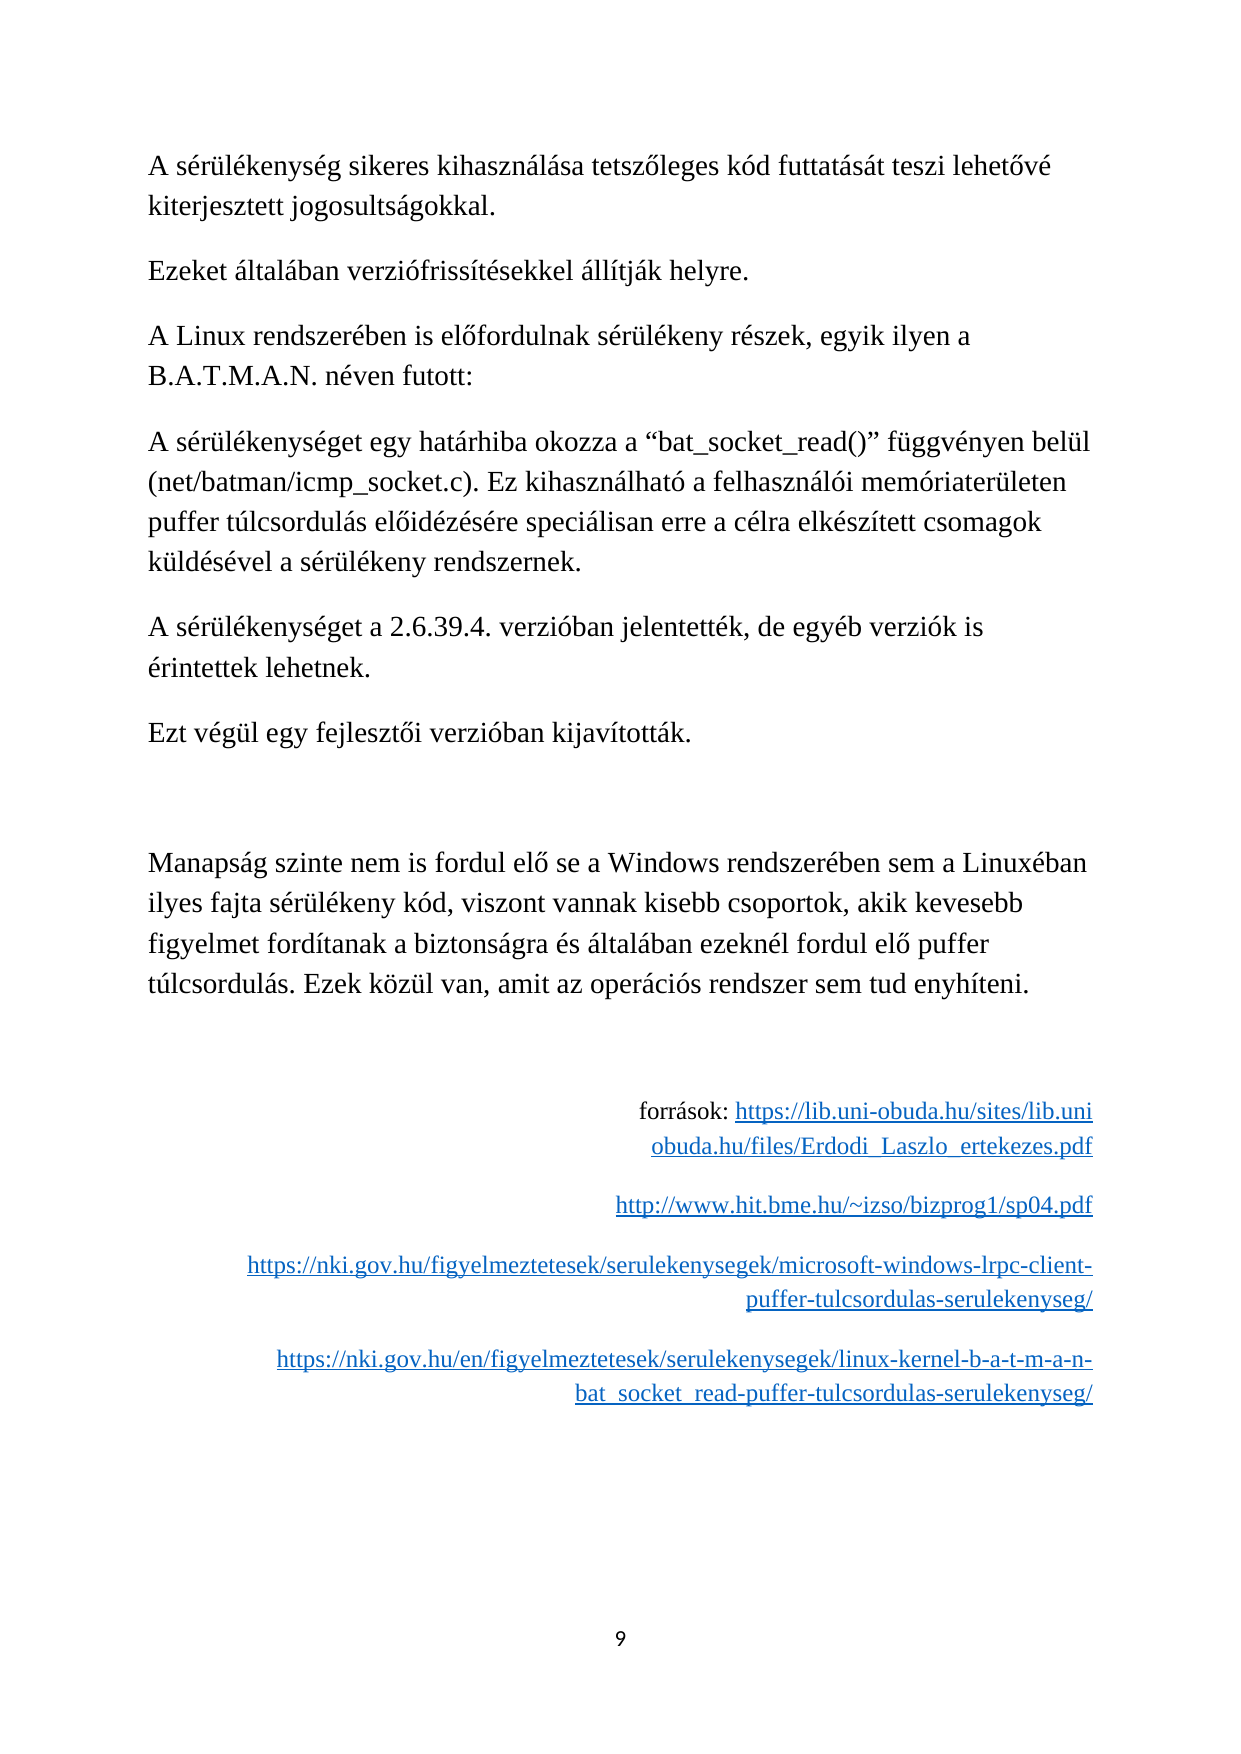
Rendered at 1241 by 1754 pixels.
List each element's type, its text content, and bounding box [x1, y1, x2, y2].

text Ezeket általában verziófrissítésekkel állítják helyre. [148, 253, 1093, 287]
text A sérülékenységet a 2.6.39.4. verzióban jelentették, de egyéb verziók is érintettek lehetnek. [148, 609, 1093, 683]
text A Linux rendszerében is előfordulnak sérülékeny részek, egyik ilyen a B.A.T.M.A.N. néven futott: [148, 318, 1093, 392]
text Manapság szinte nem is fordul elő se a Windows rendszerében sem a Linuxéban ilyes fajta sérülékeny kód, viszont vannak kisebb csoportok, akik kevesebb figyelmet fordítanak a biztonságra és általában ezeknél fordul elő puffer túlcsordulás. Ezek közül van, amit az operációs rendszer sem tud enyhíteni. [148, 845, 1093, 999]
text A sérülékenységet egy határhiba okozza a “bat_socket_read()” függvényen belül (net/batman/icmp_socket.c). Ez kihasználható a felhasználói memóriaterületen puffer túlcsordulás előidézésére speciálisan erre a célra elkészített csomagok küldésével a sérülékeny rendszernek. [148, 424, 1093, 578]
text https://nki.gov.hu/figyelmeztetesek/serulekenysegek/microsoft-windows-lrpc-client-puffer-tulcsordulas-serulekenyseg/ [148, 1250, 1093, 1313]
text források: https://lib.uni-obuda.hu/sites/lib.uni obuda.hu/files/Erdodi_Laszlo_ertekezes.pdf [148, 1096, 1093, 1159]
text A sérülékenység sikeres kihasználása tetszőleges kód futtatását teszi lehetővé kiterjesztett jogosultságokkal. [148, 148, 1093, 221]
text https://nki.gov.hu/en/figyelmeztetesek/serulekenysegek/linux-kernel-b-a-t-m-a-n-bat_socket_read-puffer-tulcsordulas-serulekenyseg/ [148, 1344, 1093, 1407]
text Ezt végül egy fejlesztői verzióban kijavították. [148, 715, 1093, 748]
text http://www.hit.bme.hu/~izso/bizprog1/sp04.pdf [148, 1190, 1093, 1219]
